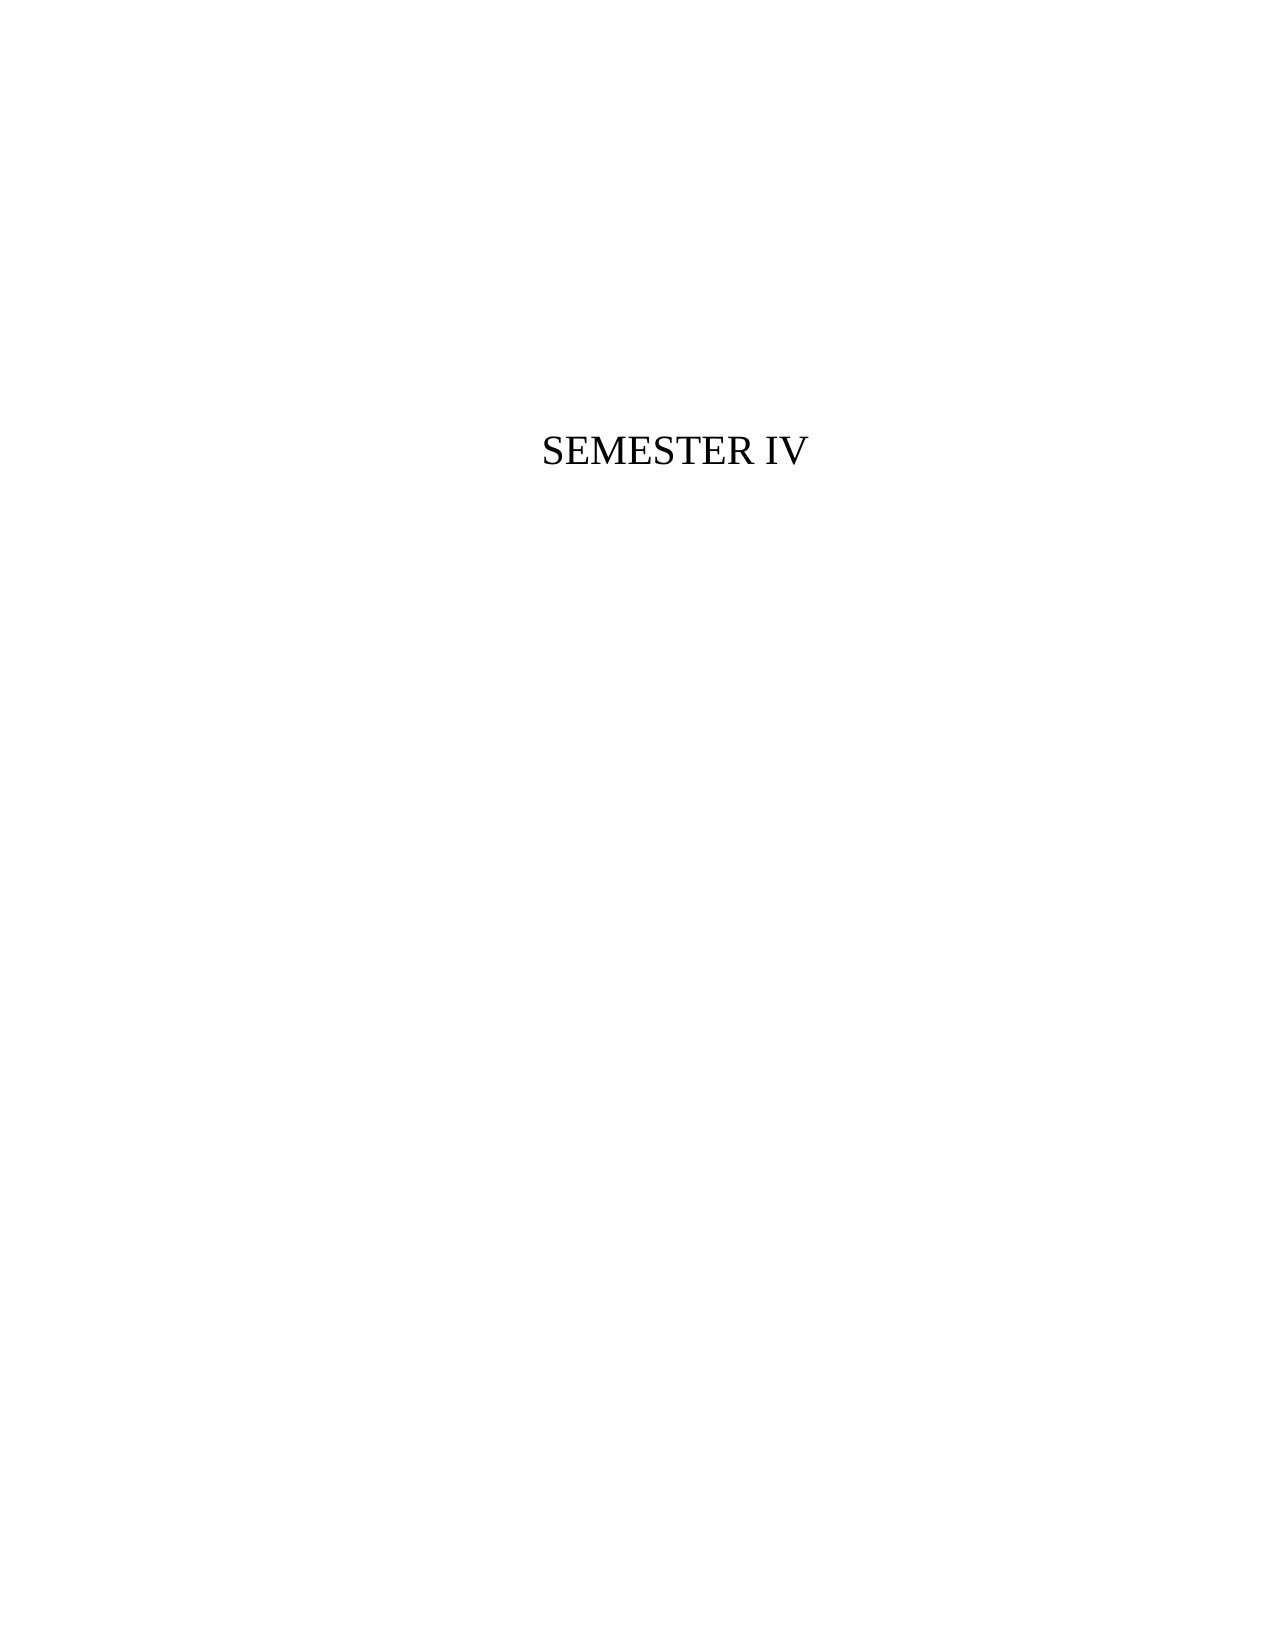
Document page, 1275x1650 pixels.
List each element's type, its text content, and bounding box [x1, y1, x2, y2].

list SEMESTER IV [225, 426, 1125, 473]
